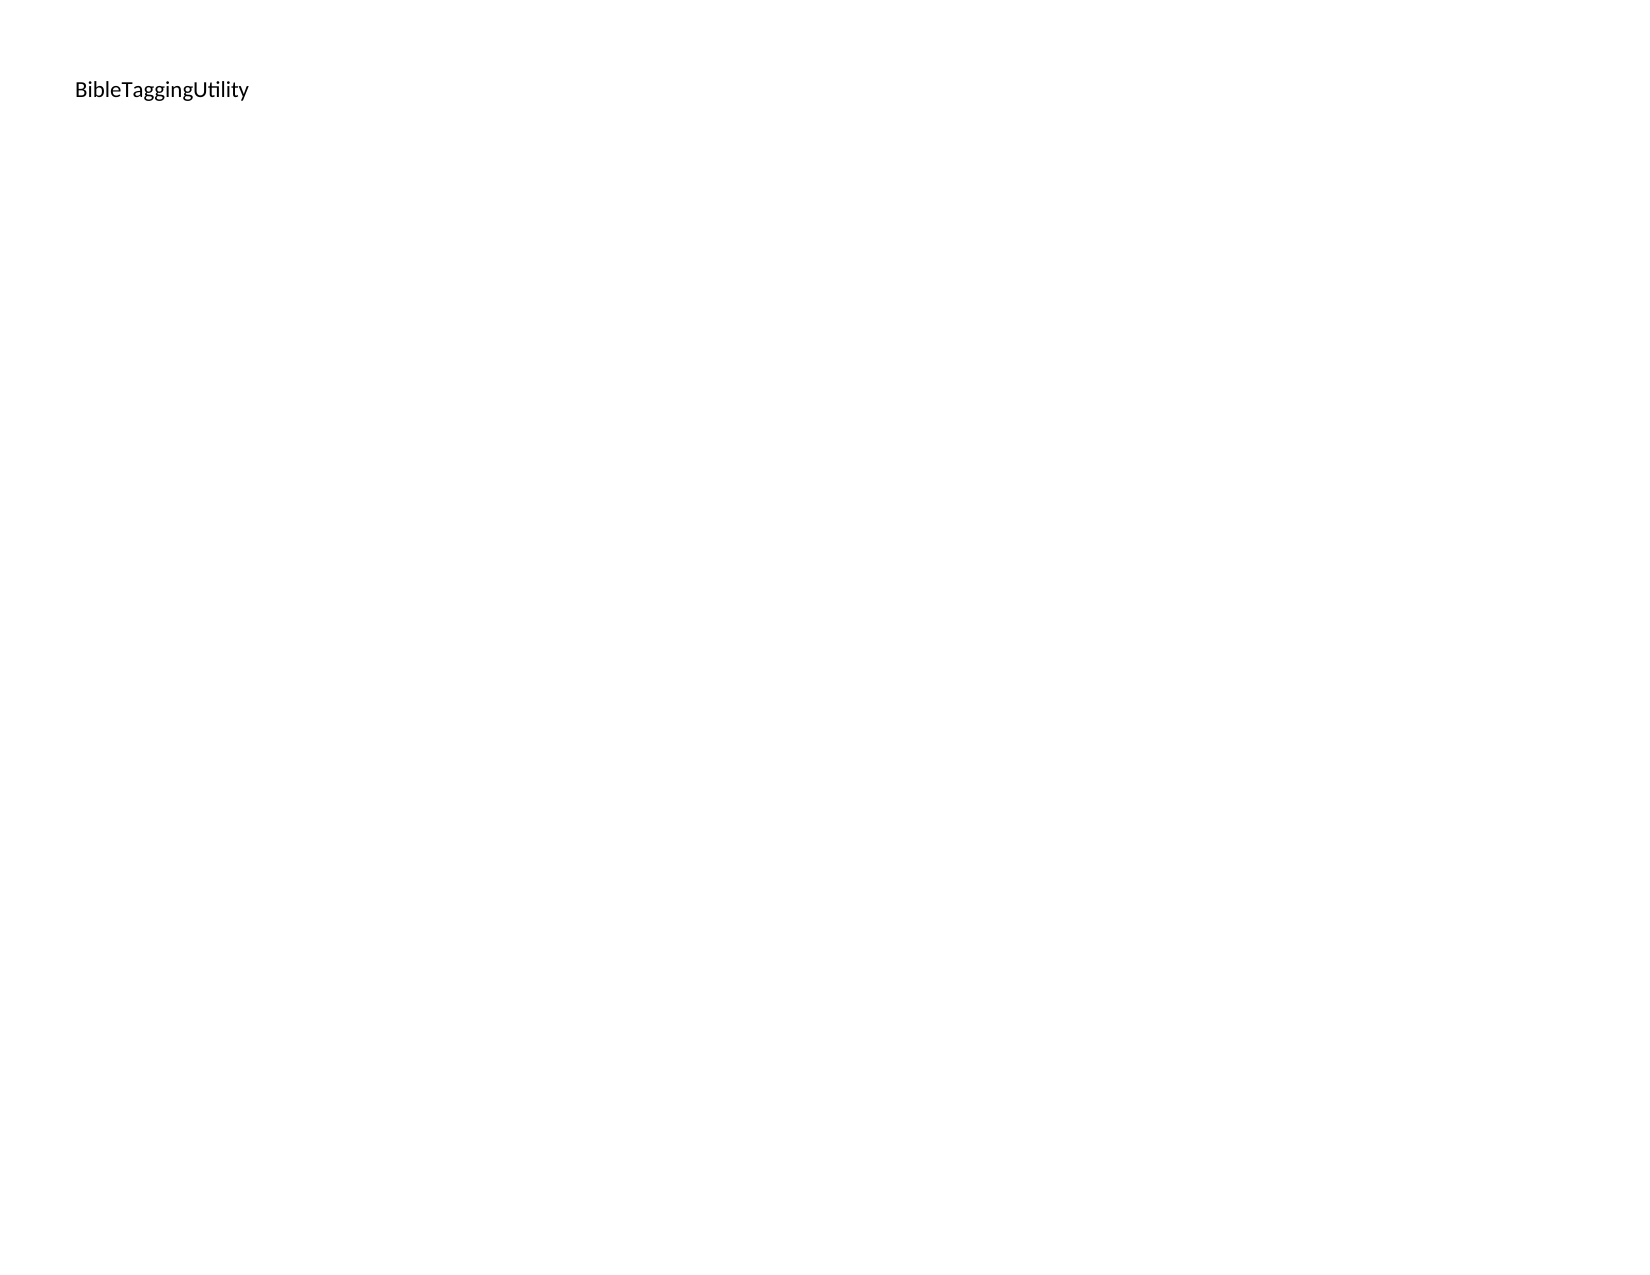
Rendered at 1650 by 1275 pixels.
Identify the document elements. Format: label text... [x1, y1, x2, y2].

text BibleTaggingUtility [75, 75, 1575, 103]
